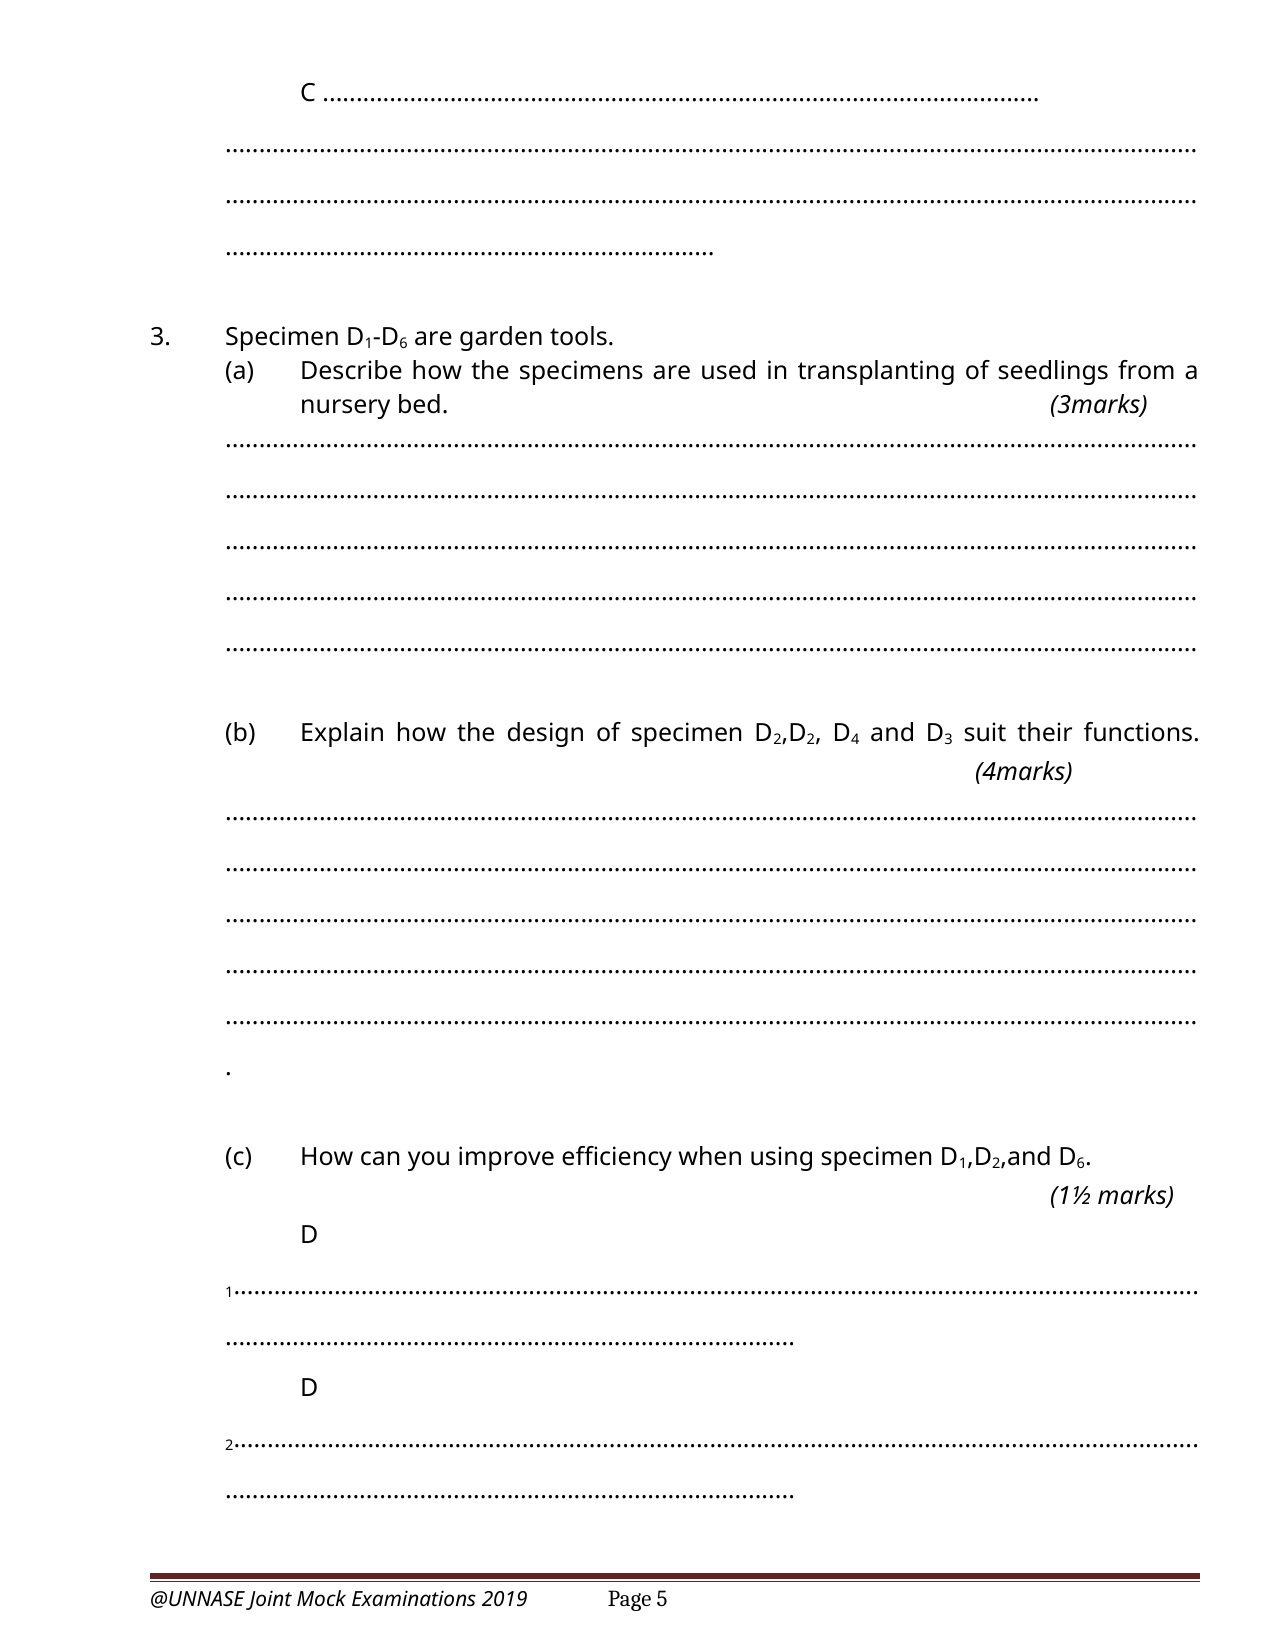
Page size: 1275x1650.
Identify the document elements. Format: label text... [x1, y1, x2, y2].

text ..................................................................................................................................................................................................................................................................................................................................................................................................................................................................................................................................................................................................................................................................................................................................................... [225, 421, 1200, 659]
text D2..................................................................................................................................................................................................................................... [225, 1370, 1200, 1506]
text (b) Explain how the design of specimen D2,D2, D4 and D3 suit their functions. (4marks) [225, 715, 1200, 788]
text (c) How can you improve efficiency when using specimen D1,D2,and D6. (1½ marks) [225, 1139, 1200, 1212]
text C ........................................................................................................... [225, 75, 1200, 109]
text D1..................................................................................................................................................................................................................................... [225, 1217, 1200, 1353]
text ........................................................................................................................................................................................................................................................................................................................................................................... [225, 126, 1200, 262]
text 3. Specimen D1-D6 are garden tools. [150, 318, 1200, 352]
text (a) Describe how the specimens are used in transplanting of seedlings from a nursery bed. (3marks) [225, 352, 1200, 421]
text ...................................................................................................................................................................................................................................................................................................................................................................................................................................................................................................................................................................................................................................................................................................................................................... [225, 793, 1200, 1082]
